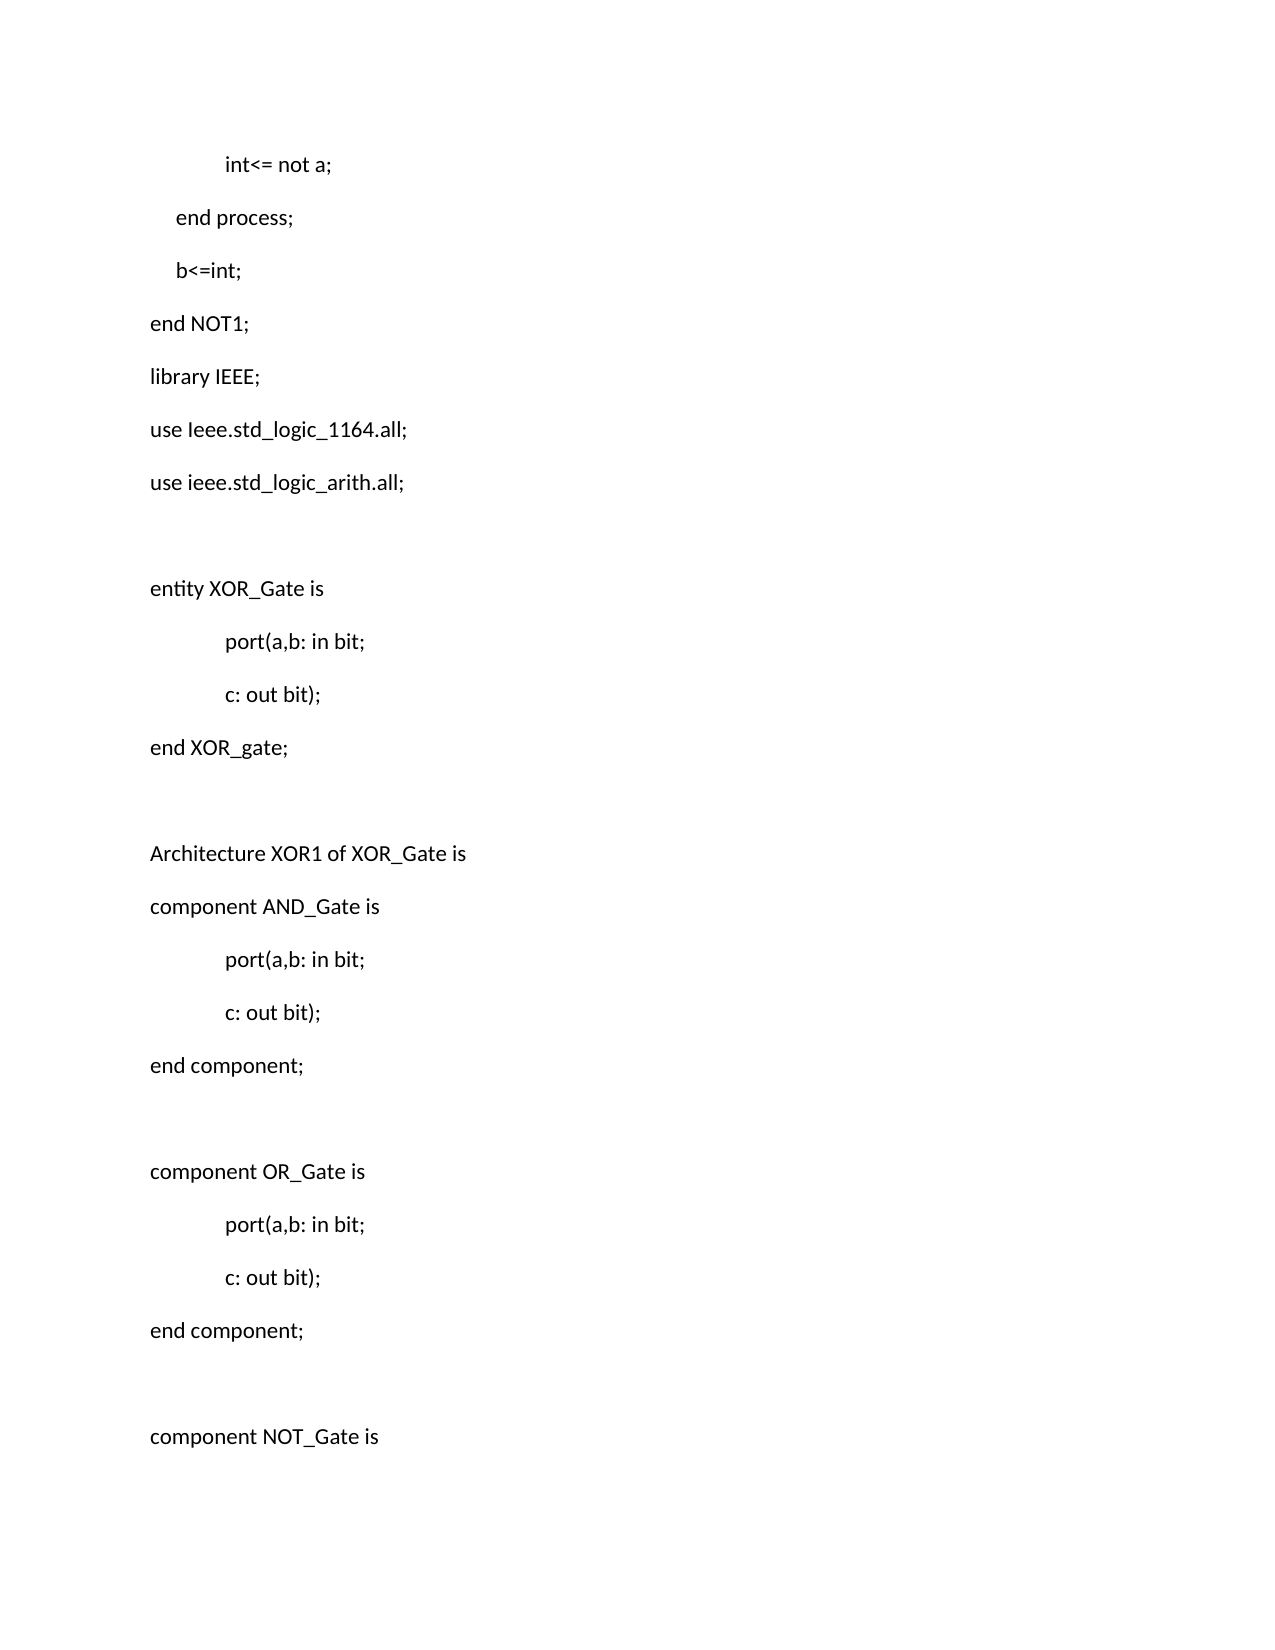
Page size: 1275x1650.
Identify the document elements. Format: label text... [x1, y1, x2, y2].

text end component; [150, 1316, 1125, 1344]
text component NOT_Gate is [150, 1422, 1125, 1451]
text component AND_Gate is [150, 892, 1125, 920]
text end XOR_gate; [150, 733, 1125, 761]
text end NOT1; [150, 309, 1125, 337]
text c: out bit); [150, 1263, 1125, 1291]
text use Ieee.std_logic_1164.all; [150, 415, 1125, 443]
text component OR_Gate is [150, 1157, 1125, 1185]
text entity XOR_Gate is [150, 574, 1125, 602]
text c: out bit); [150, 998, 1125, 1026]
text port(a,b: in bit; [150, 627, 1125, 655]
text b<=int; [150, 256, 1125, 284]
text port(a,b: in bit; [150, 1210, 1125, 1238]
text int<= not a; [150, 150, 1125, 178]
text end component; [150, 1051, 1125, 1079]
text use ieee.std_logic_arith.all; [150, 468, 1125, 496]
text c: out bit); [150, 680, 1125, 708]
text library IEEE; [150, 362, 1125, 390]
text Architecture XOR1 of XOR_Gate is [150, 839, 1125, 867]
text port(a,b: in bit; [150, 945, 1125, 973]
text end process; [150, 203, 1125, 231]
